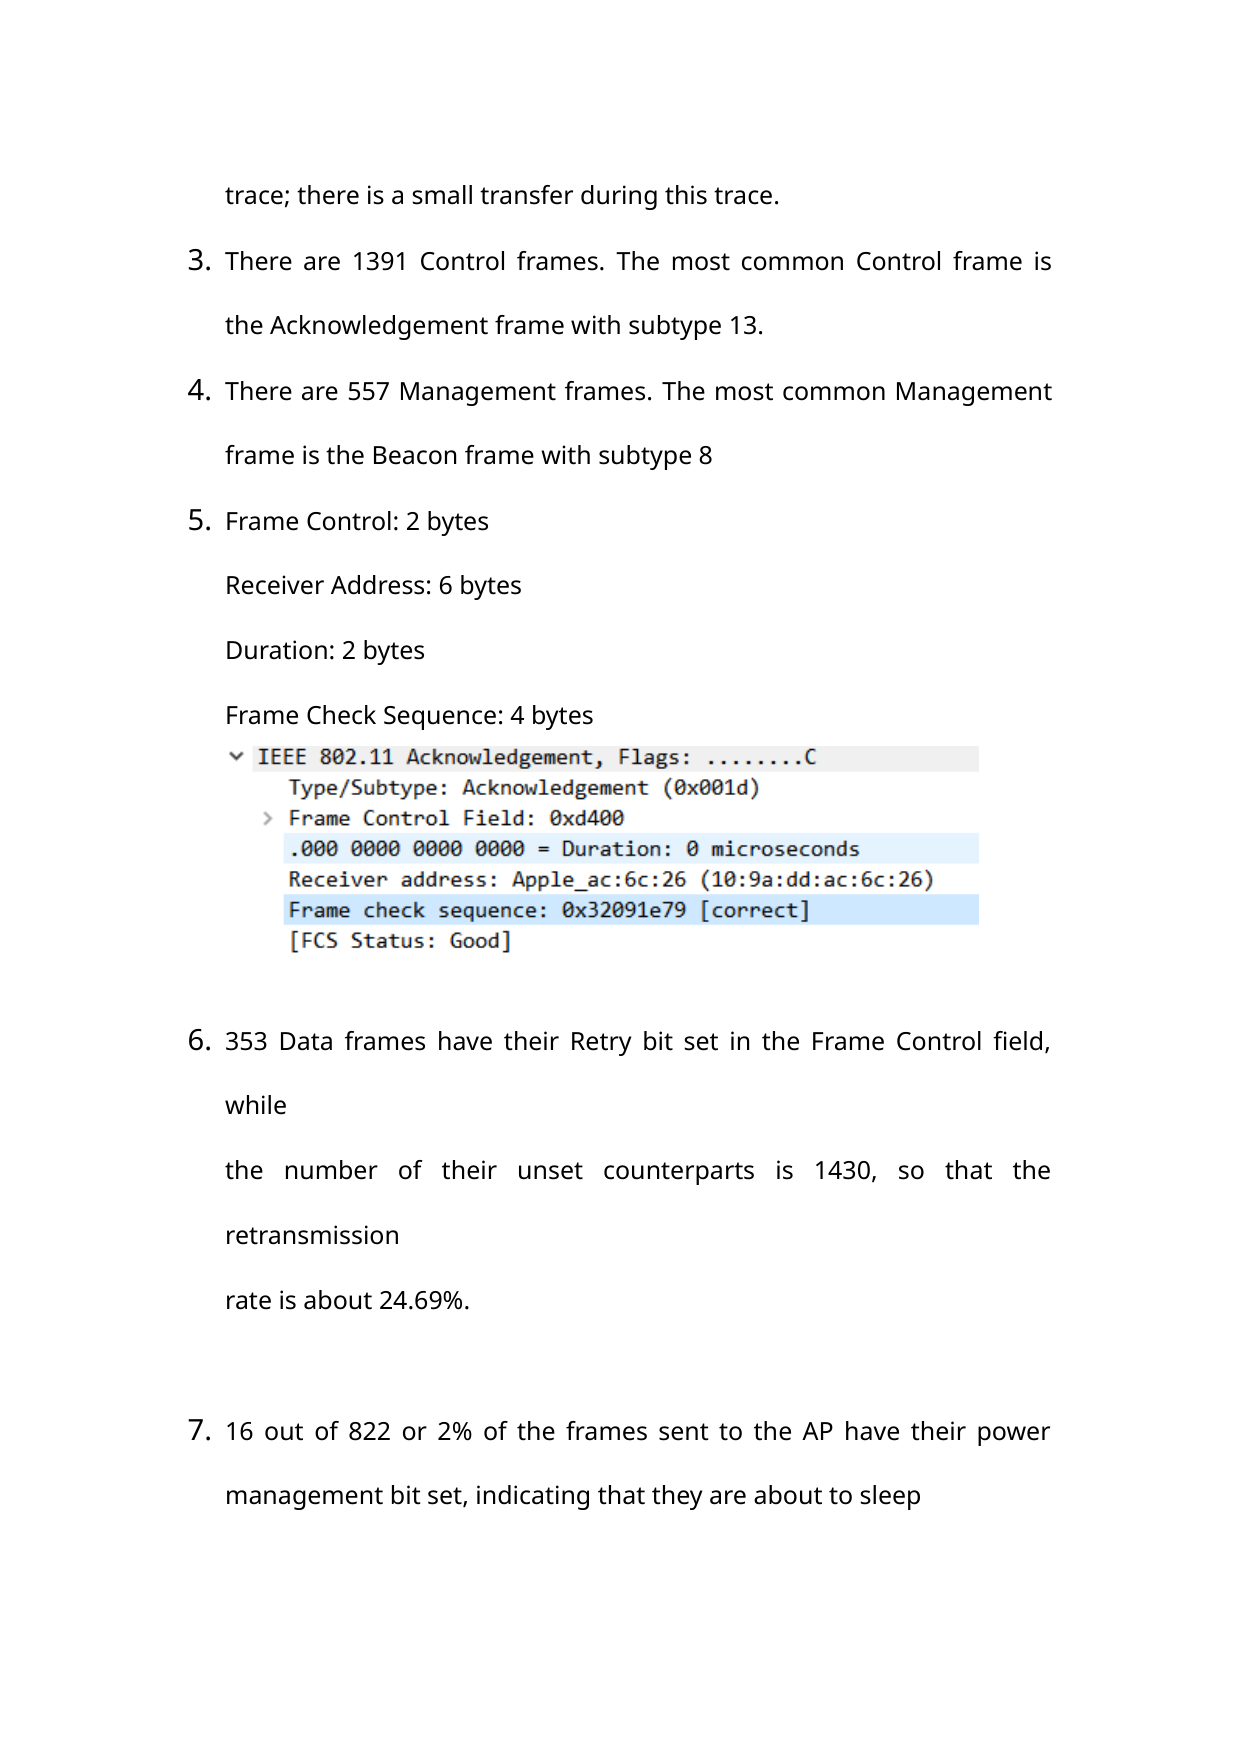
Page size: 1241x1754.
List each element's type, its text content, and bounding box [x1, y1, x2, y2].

list 16 out of 822 or 2% of the frames sent to the AP have their power management bit set, indicating that they are about to sleep [187, 1397, 1053, 1527]
list 353 Data frames have their Retry bit set in the Frame Control field, while the number of their unset counterparts is 1430, so that the retransmission rate is about 24.69%. [187, 1007, 1053, 1332]
list Duration: 2 bytes [225, 617, 1053, 682]
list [225, 162, 1053, 227]
list Frame Control: 2 bytes [187, 487, 1053, 552]
list Frame Check Sequence: 4 bytes [225, 682, 1053, 747]
list There are 1391 Control frames. The most common Control frame is the Acknowledgement frame with subtype 13. [187, 227, 1053, 357]
list Receiver Address: 6 bytes [225, 552, 1053, 617]
list There are 557 Management frames. The most common Management frame is the Beacon frame with subtype 8 [187, 357, 1053, 487]
picture [225, 746, 979, 994]
